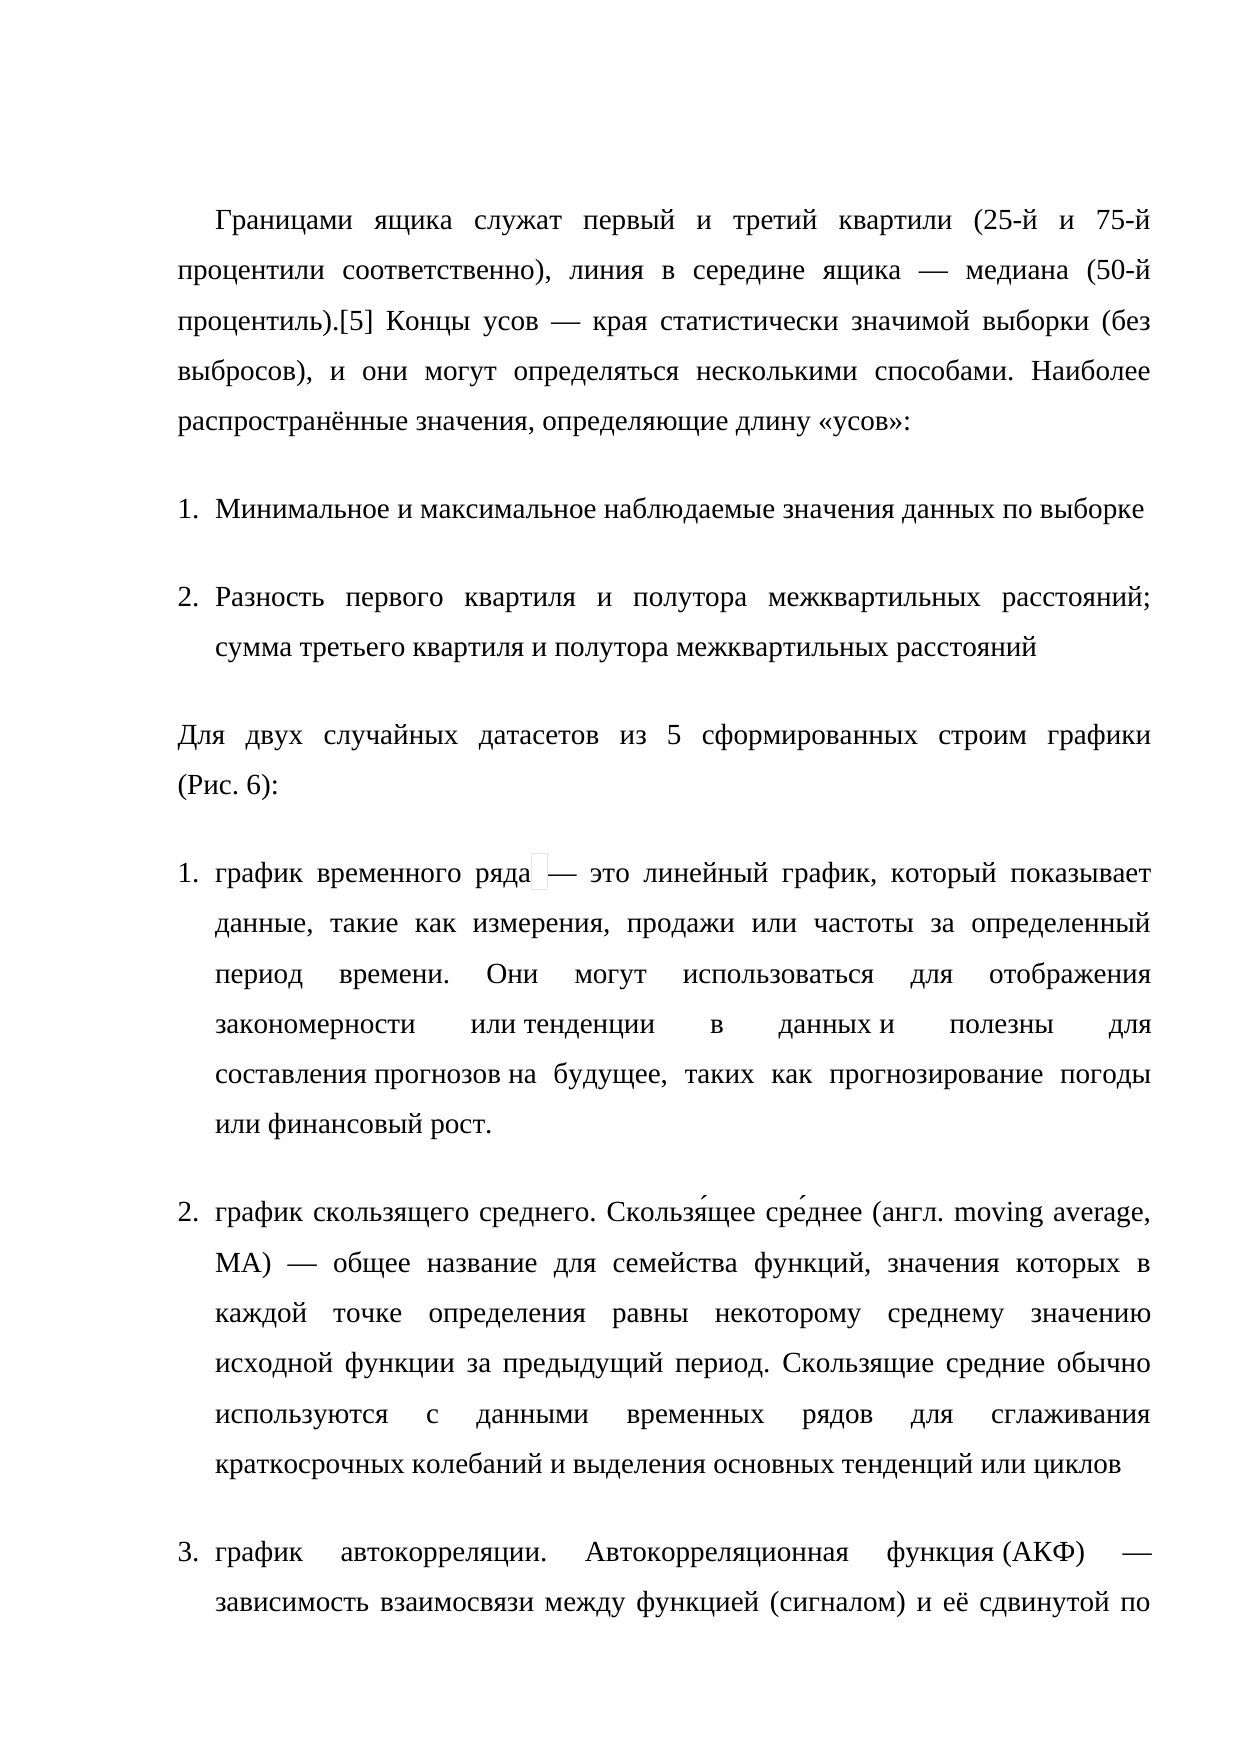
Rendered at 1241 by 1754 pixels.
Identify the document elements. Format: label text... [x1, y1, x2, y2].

list график временного ряда — это линейный график, который показывает данные, такие как измерения, продажи или частоты за определенный период времени. Они могут использоваться для отображения закономерности или тенденции в данных и полезны для составления прогнозов на будущее, таких как прогнозирование погоды или финансовый рост. [177, 855, 1152, 1140]
text Границами ящика служат первый и третий квартили (25-й и 75-й процентили соответственно), линия в середине ящика — медиана (50-й процентиль).[5] Концы усов — края статистически значимой выборки (без выбросов), и они могут определяться несколькими способами. Наиболее распространённые значения, определяющие длину «усов»: [177, 118, 1152, 437]
list Разность первого квартиля и полутора межквартильных расстояний; сумма третьего квартиля и полутора межквартильных расстояний [177, 579, 1152, 663]
text Для двух случайных датасетов из 5 сформированных строим графики (Рис. 6): [177, 717, 1152, 801]
list график скользящего среднего. Скользя́щее сре́днее (англ. moving average, MA) — общее название для семейства функций, значения которых в каждой точке определения равны некоторому среднему значению исходной функции за предыдущий период. Скользящие средние обычно используются с данными временных рядов для сглаживания краткосрочных колебаний и выделения основных тенденций или циклов [177, 1194, 1152, 1479]
list Минимальное и максимальное наблюдаемые значения данных по выборке [177, 491, 1152, 524]
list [177, 1534, 1152, 1618]
